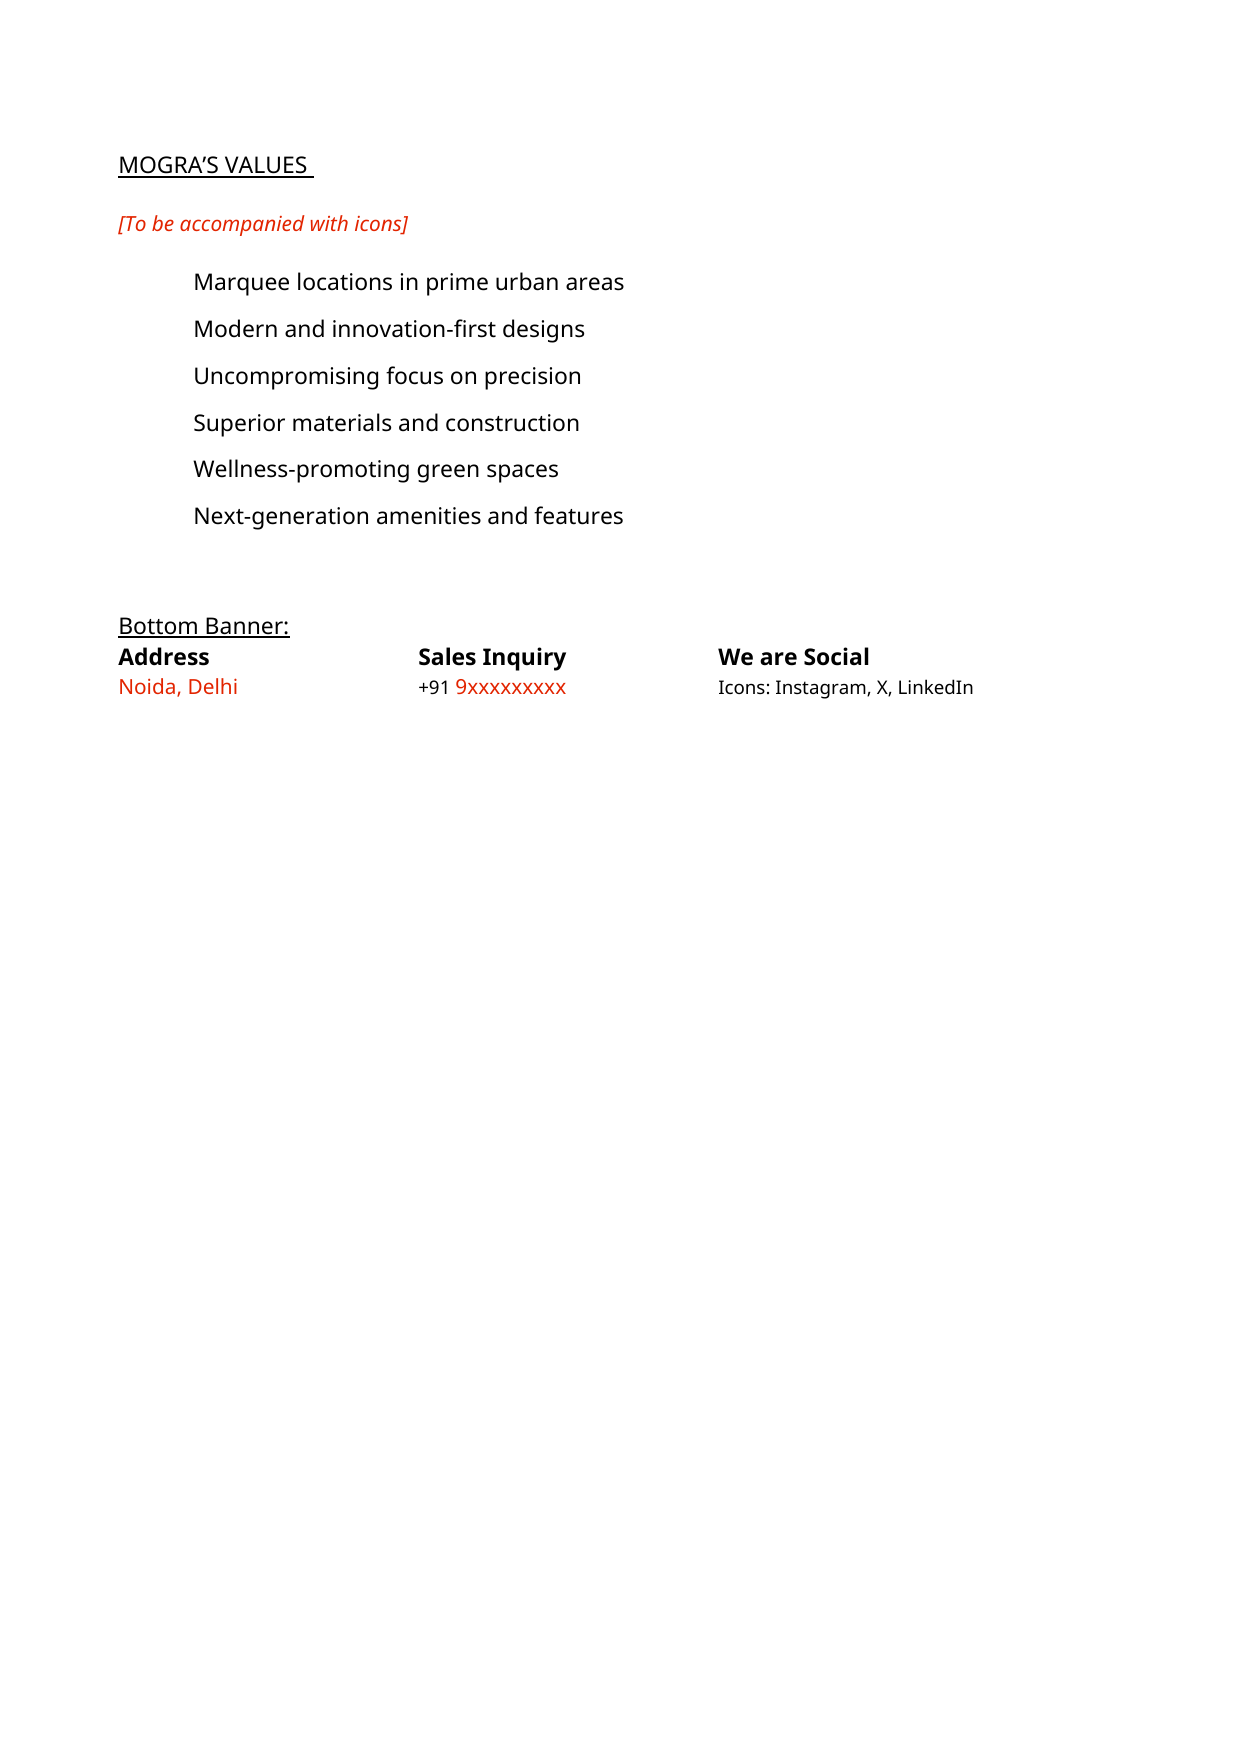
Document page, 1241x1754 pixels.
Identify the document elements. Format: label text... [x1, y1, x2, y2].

text Next-generation amenities and features [193, 500, 1122, 532]
text [To be accompanied with icons] [118, 209, 1122, 237]
text Uncompromising focus on precision [193, 360, 1122, 391]
text Address Sales Inquiry We are Social [118, 641, 1122, 672]
text Superior materials and construction [193, 407, 1122, 438]
text MOGRA’S VALUES [118, 149, 1122, 181]
text Modern and innovation-first designs [193, 313, 1122, 344]
text Noida, Delhi +91 9xxxxxxxxx Icons: Instagram, X, LinkedIn [118, 672, 1122, 701]
text Wellness-promoting green spaces [193, 453, 1122, 485]
text Bottom Banner: [118, 610, 1122, 641]
text Marquee locations in prime urban areas [193, 266, 1122, 297]
